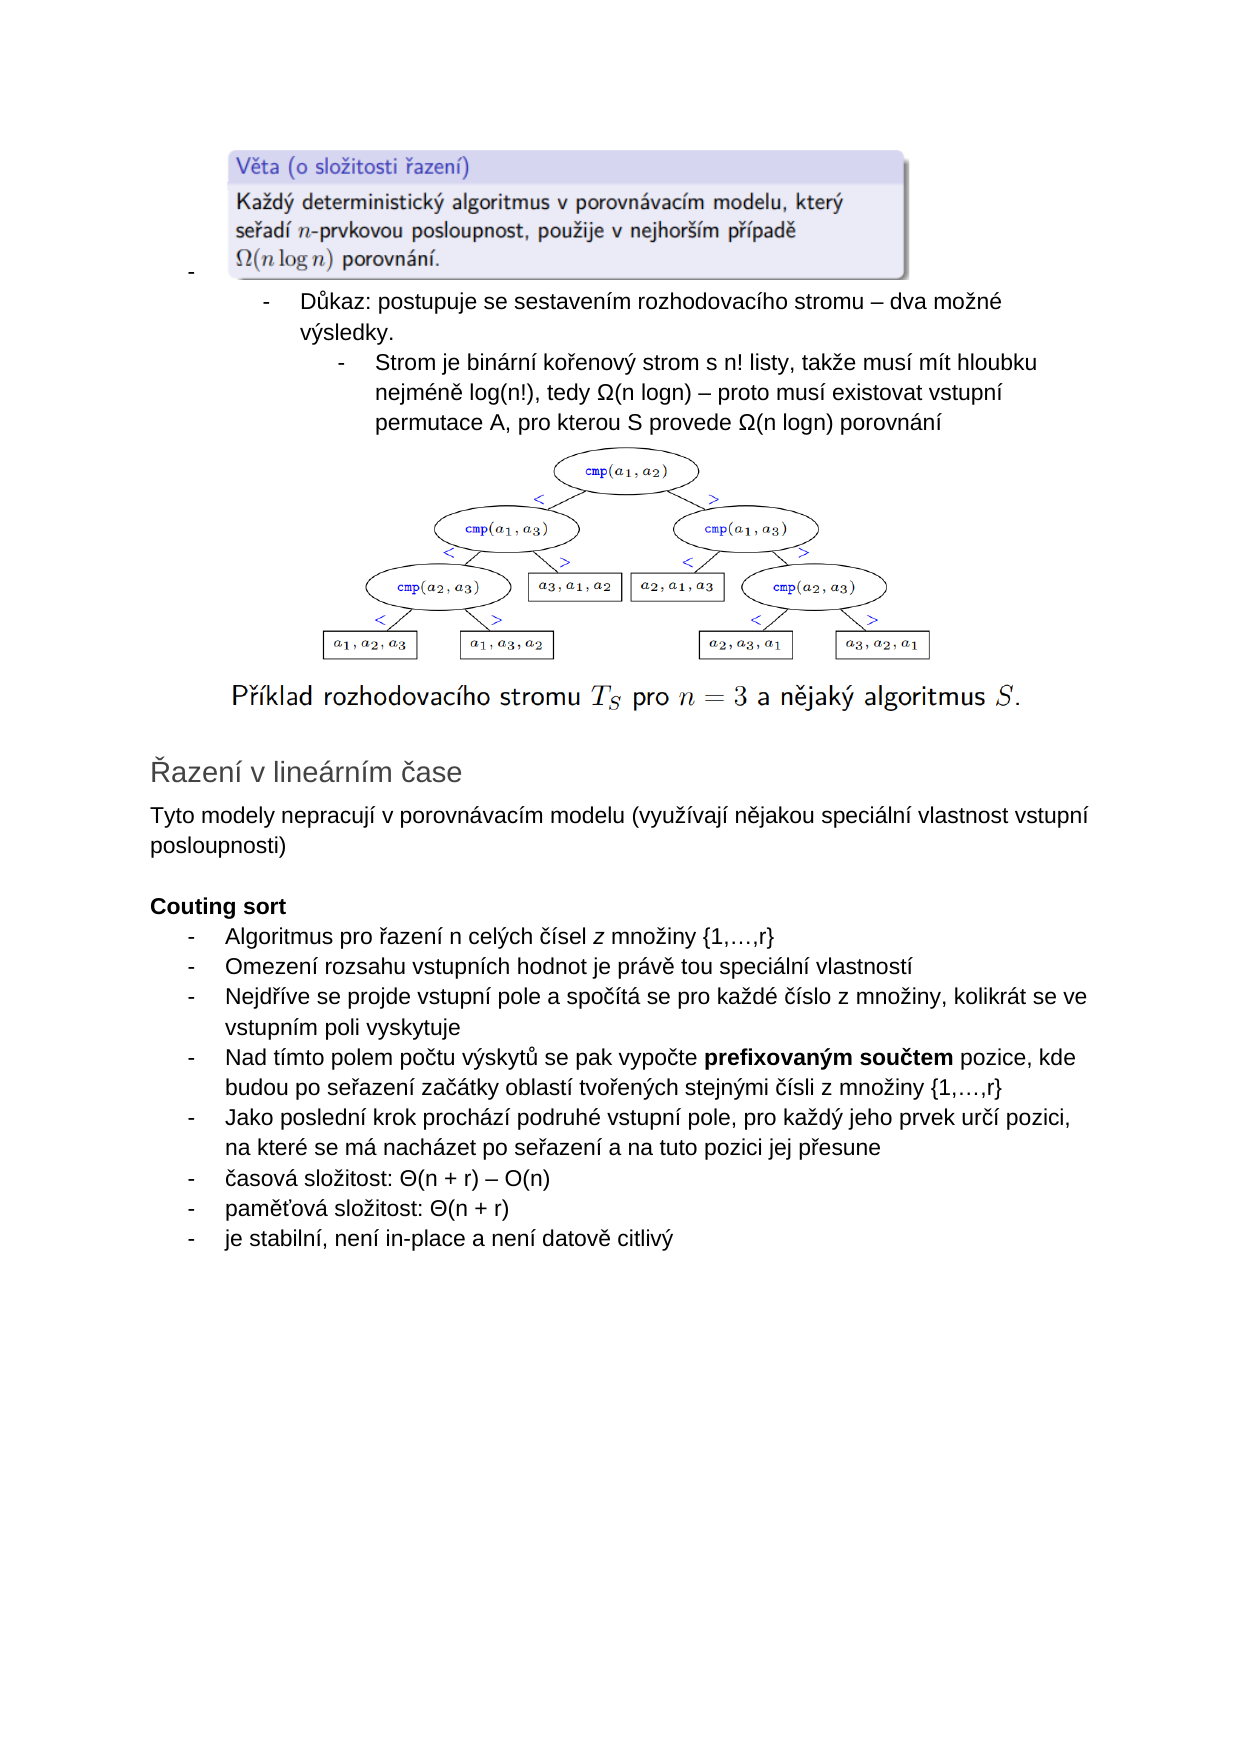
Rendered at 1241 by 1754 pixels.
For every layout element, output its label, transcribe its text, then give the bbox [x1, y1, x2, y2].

text Tyto modely nepracují v porovnávacím modelu (využívají nějakou speciální vlastnost vstupní posloupnosti) [150, 802, 1090, 858]
list Strom je binární kořenový strom s n! listy, takže musí mít hloubku nejméně log(n!), tedy Ω(n logn) – proto musí existovat vstupní permutace A, pro kterou S provede Ω(n logn) porovnání [337, 349, 1090, 436]
list Nad tímto polem počtu výskytů se pak vypočte prefixovaným součtem pozice, kde budou po seřazení začátky oblastí tvořených stejnými čísli z množiny {1,…,r} [187, 1044, 1090, 1100]
picture [211, 439, 1030, 718]
list Algoritmus pro řazení n celých čísel z množiny {1,…,r} [187, 923, 1090, 949]
subtitle Řazení v lineárním čase [150, 755, 1090, 789]
list časová složitost: Θ(n + r) – O(n) [187, 1164, 1090, 1191]
list je stabilní, není in-place a není datově citlivý [187, 1225, 1090, 1251]
list Jako poslední krok prochází podruhé vstupní pole, pro každý jeho prvek určí pozici, na které se má nacházet po seřazení a na tuto pozici jej přesune [187, 1104, 1090, 1161]
picture [225, 150, 910, 280]
list Nejdříve se projde vstupní pole a spočítá se pro každé číslo z množiny, kolikrát se ve vstupním poli vyskytuje [187, 983, 1090, 1040]
list Omezení rozsahu vstupních hodnot je právě tou speciální vlastností [187, 953, 1090, 979]
list Důkaz: postupuje se sestavením rozhodovacího stromu – dva možné výsledky. [262, 288, 1090, 345]
list paměťová složitost: Θ(n + r) [187, 1195, 1090, 1221]
text Couting sort [150, 893, 1090, 919]
